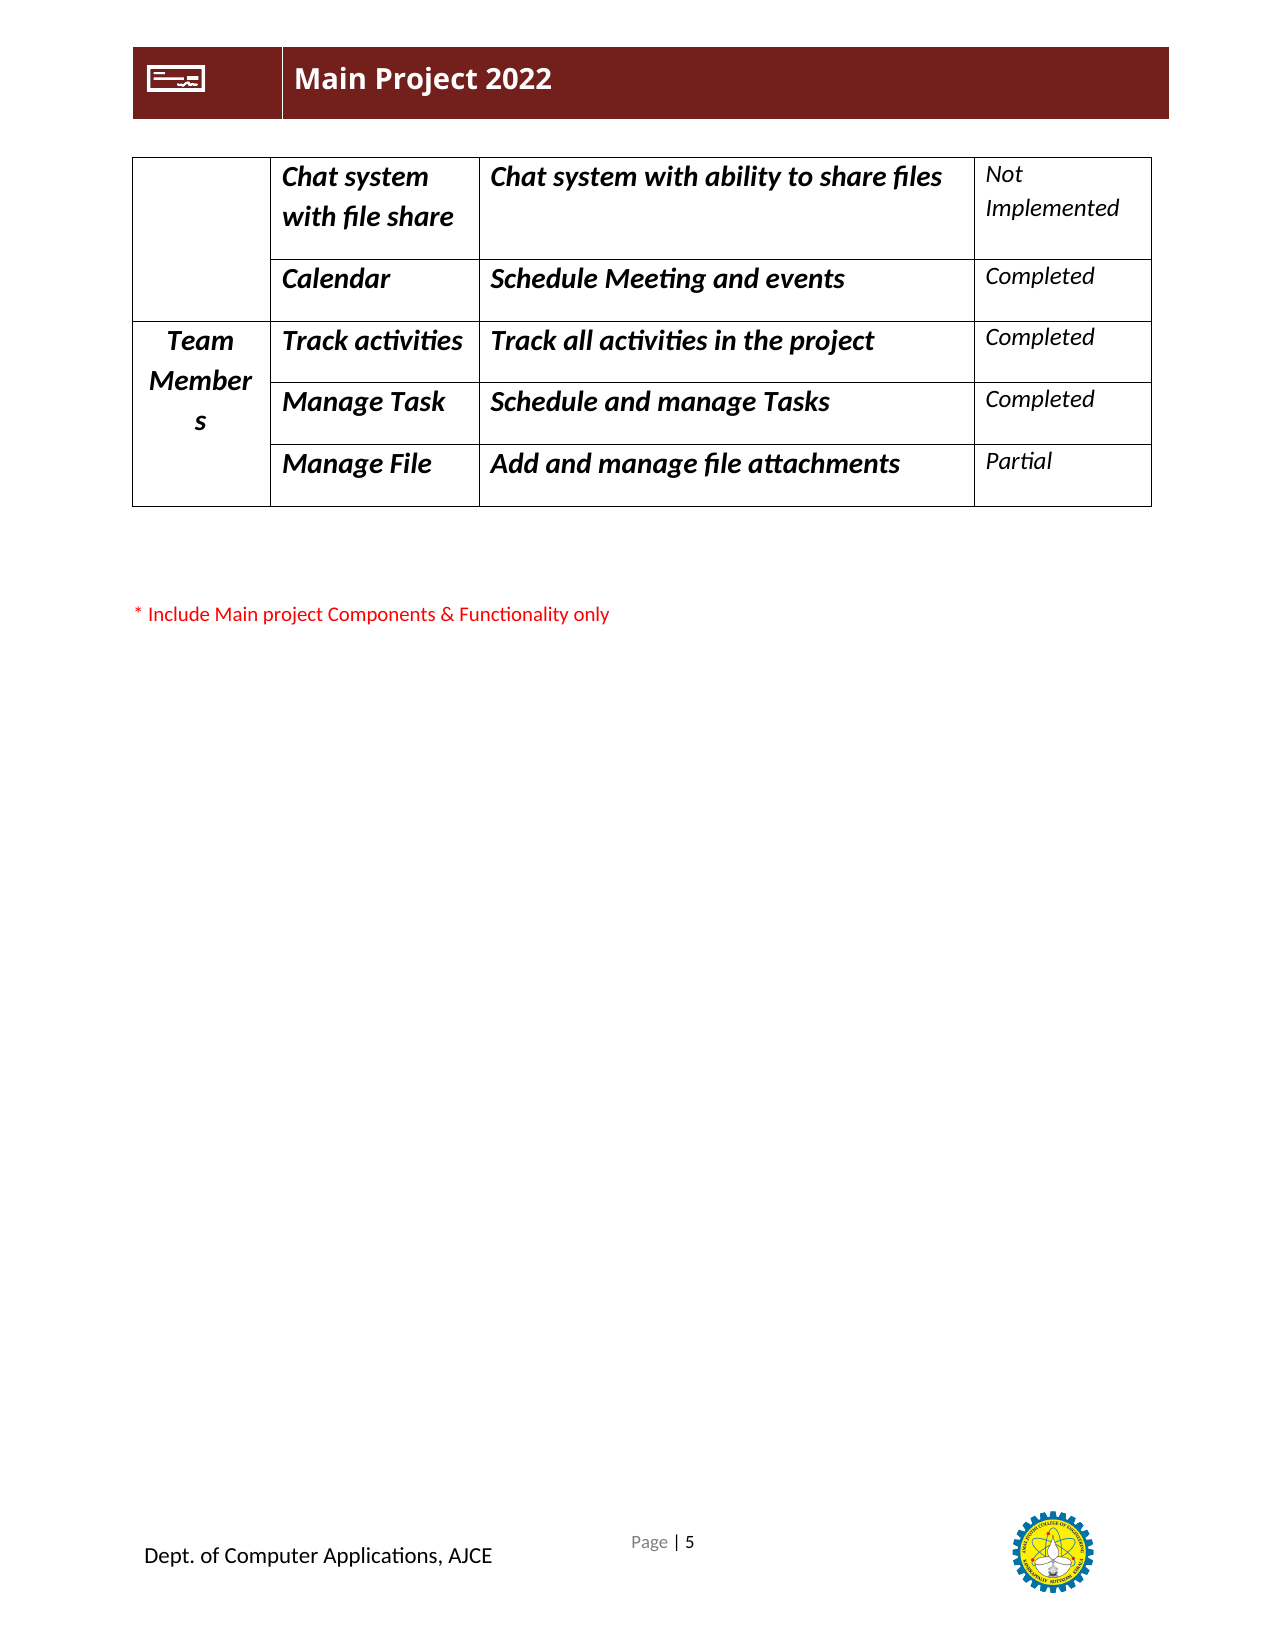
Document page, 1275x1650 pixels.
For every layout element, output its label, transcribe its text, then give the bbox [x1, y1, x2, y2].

table_cell Add and manage file attachments [480, 445, 974, 506]
table_cell Track activities [271, 322, 479, 382]
table_cell Chat system with file share [271, 158, 479, 259]
text * Include Main project Components & Functionality only [133, 602, 1167, 627]
picture [1021, 1520, 1085, 1584]
table_cell Completed [975, 260, 1151, 321]
table_cell Partial [975, 445, 1151, 506]
table_cell Schedule and manage Tasks [480, 383, 974, 444]
table_cell Completed [975, 383, 1151, 444]
table_cell Track all activities in the project [480, 322, 974, 382]
table_cell Chat system with ability to share files [480, 158, 974, 259]
picture [144, 46, 208, 111]
picture [1056, 1511, 1094, 1542]
table_cell Not Implemented [975, 158, 1151, 259]
picture [1012, 1556, 1042, 1593]
picture [1012, 1511, 1050, 1542]
table_cell Team Members [133, 322, 270, 506]
table_cell Manage Task [271, 383, 479, 444]
table_cell Calendar [271, 260, 479, 321]
table_cell Manage File [271, 445, 479, 506]
table_cell Completed [975, 322, 1151, 382]
table_cell Schedule Meeting and events [480, 260, 974, 321]
picture [1064, 1563, 1094, 1593]
